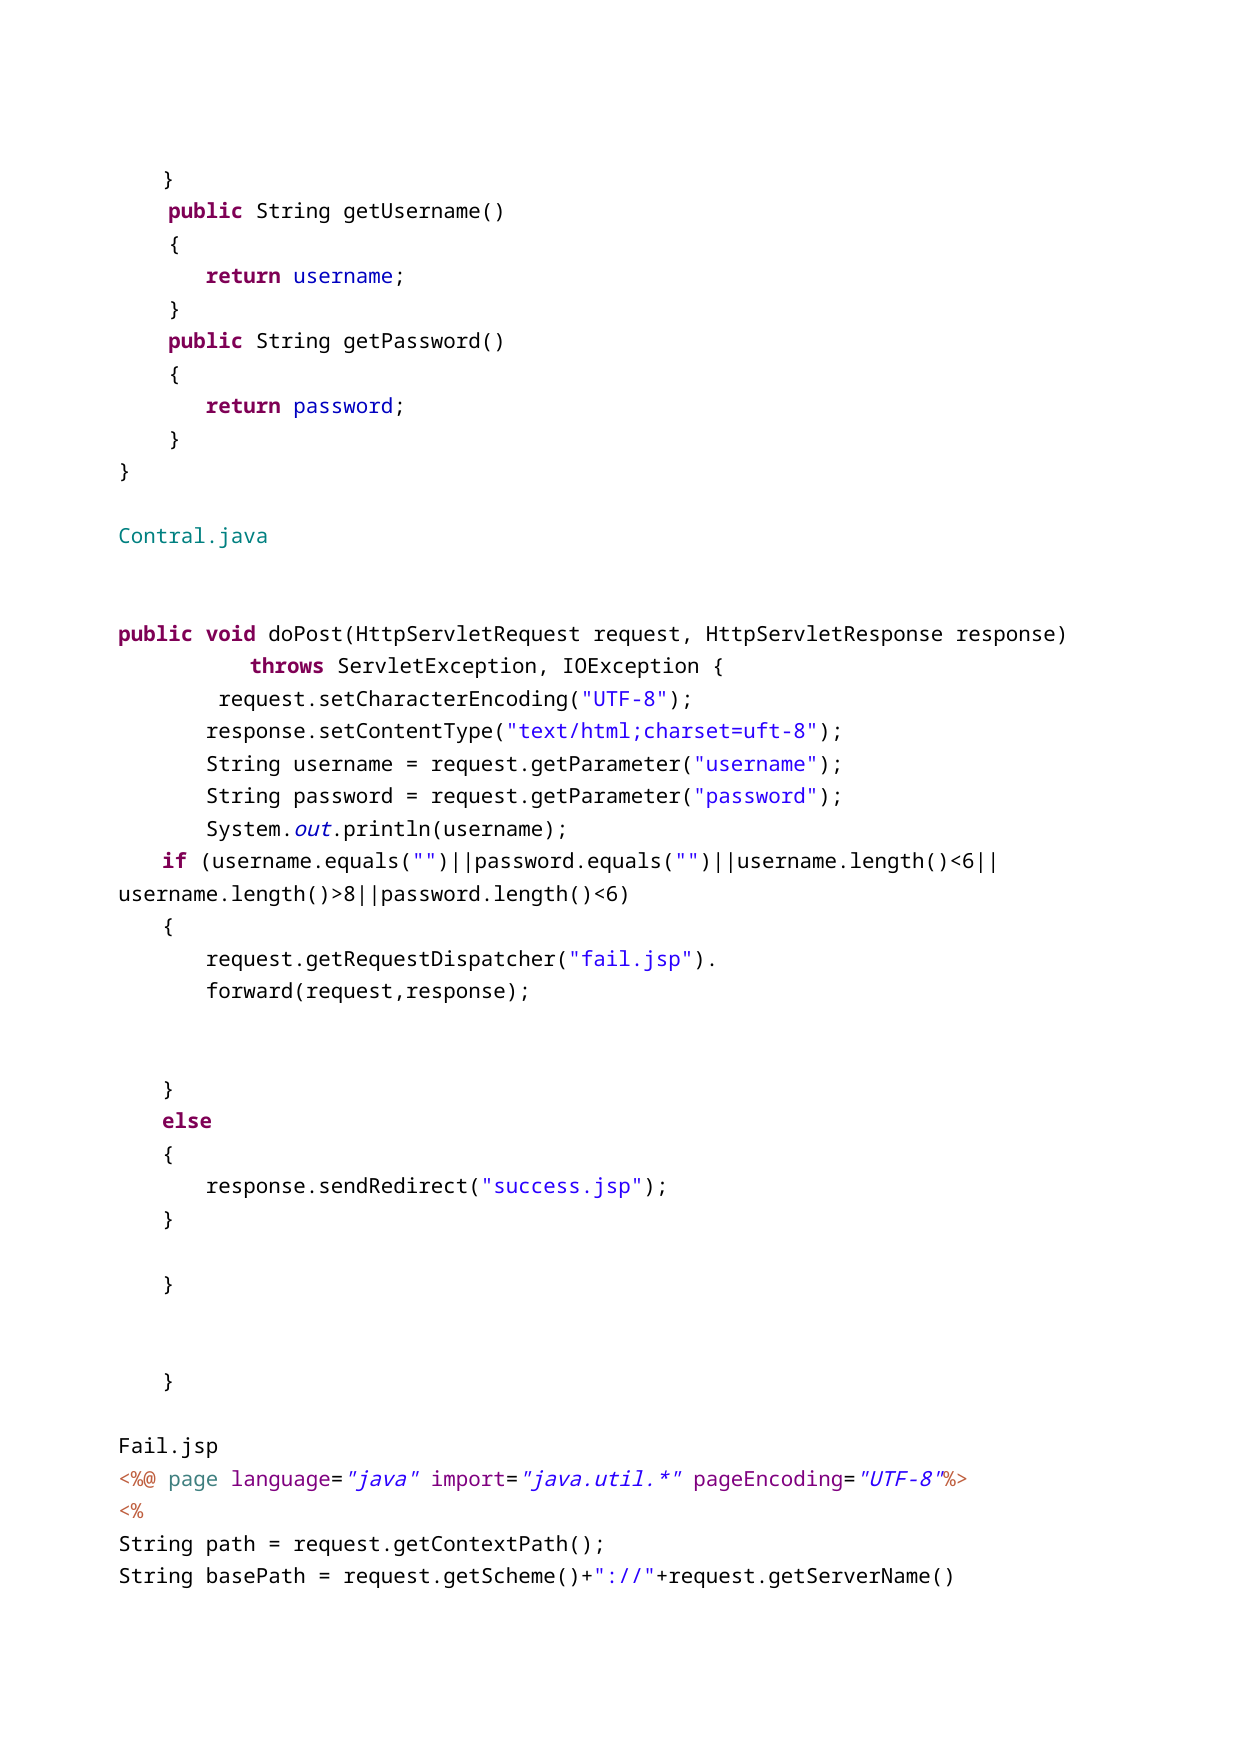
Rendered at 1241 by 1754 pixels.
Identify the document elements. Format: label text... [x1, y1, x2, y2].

text { [118, 1137, 1093, 1169]
text public String getPassword() [118, 324, 1093, 357]
text Fail.jsp [118, 1429, 1093, 1462]
text if (username.equals("")||password.equals("")||username.length()<6||username.length()>8||password.length()<6) [118, 844, 1093, 909]
text return username; [118, 259, 1093, 292]
text request.getRequestDispatcher("fail.jsp"). [118, 942, 1093, 974]
text } [118, 422, 1093, 454]
text response.setContentType("text/html;charset=uft-8"); [118, 714, 1093, 747]
text response.sendRedirect("success.jsp"); [118, 1169, 1093, 1202]
text { [118, 357, 1093, 389]
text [118, 1559, 1093, 1592]
text <%@ page language="java" import="java.util.*" pageEncoding="UTF-8"%> [118, 1462, 1093, 1494]
text return password; [118, 389, 1093, 422]
text { [118, 909, 1093, 942]
text } [118, 1072, 1093, 1104]
text System.out.println(username); [118, 812, 1093, 844]
text else [118, 1104, 1093, 1137]
text } [118, 292, 1093, 324]
text String username = request.getParameter("username"); [118, 747, 1093, 779]
text } [118, 1267, 1093, 1299]
text throws ServletException, IOException { [118, 649, 1093, 682]
text } [118, 1202, 1093, 1234]
text Contral.java [118, 519, 1093, 552]
text } [118, 162, 1093, 194]
text <% [118, 1494, 1093, 1527]
text String path = request.getContextPath(); [118, 1527, 1093, 1559]
text String password = request.getParameter("password"); [118, 779, 1093, 812]
text } [118, 1364, 1093, 1397]
text request.setCharacterEncoding("UTF-8"); [118, 682, 1093, 714]
text } [118, 454, 1093, 487]
text public String getUsername() [118, 194, 1093, 227]
text { [118, 227, 1093, 259]
text public void doPost(HttpServletRequest request, HttpServletResponse response) [118, 617, 1093, 649]
text forward(request,response); [118, 974, 1093, 1007]
